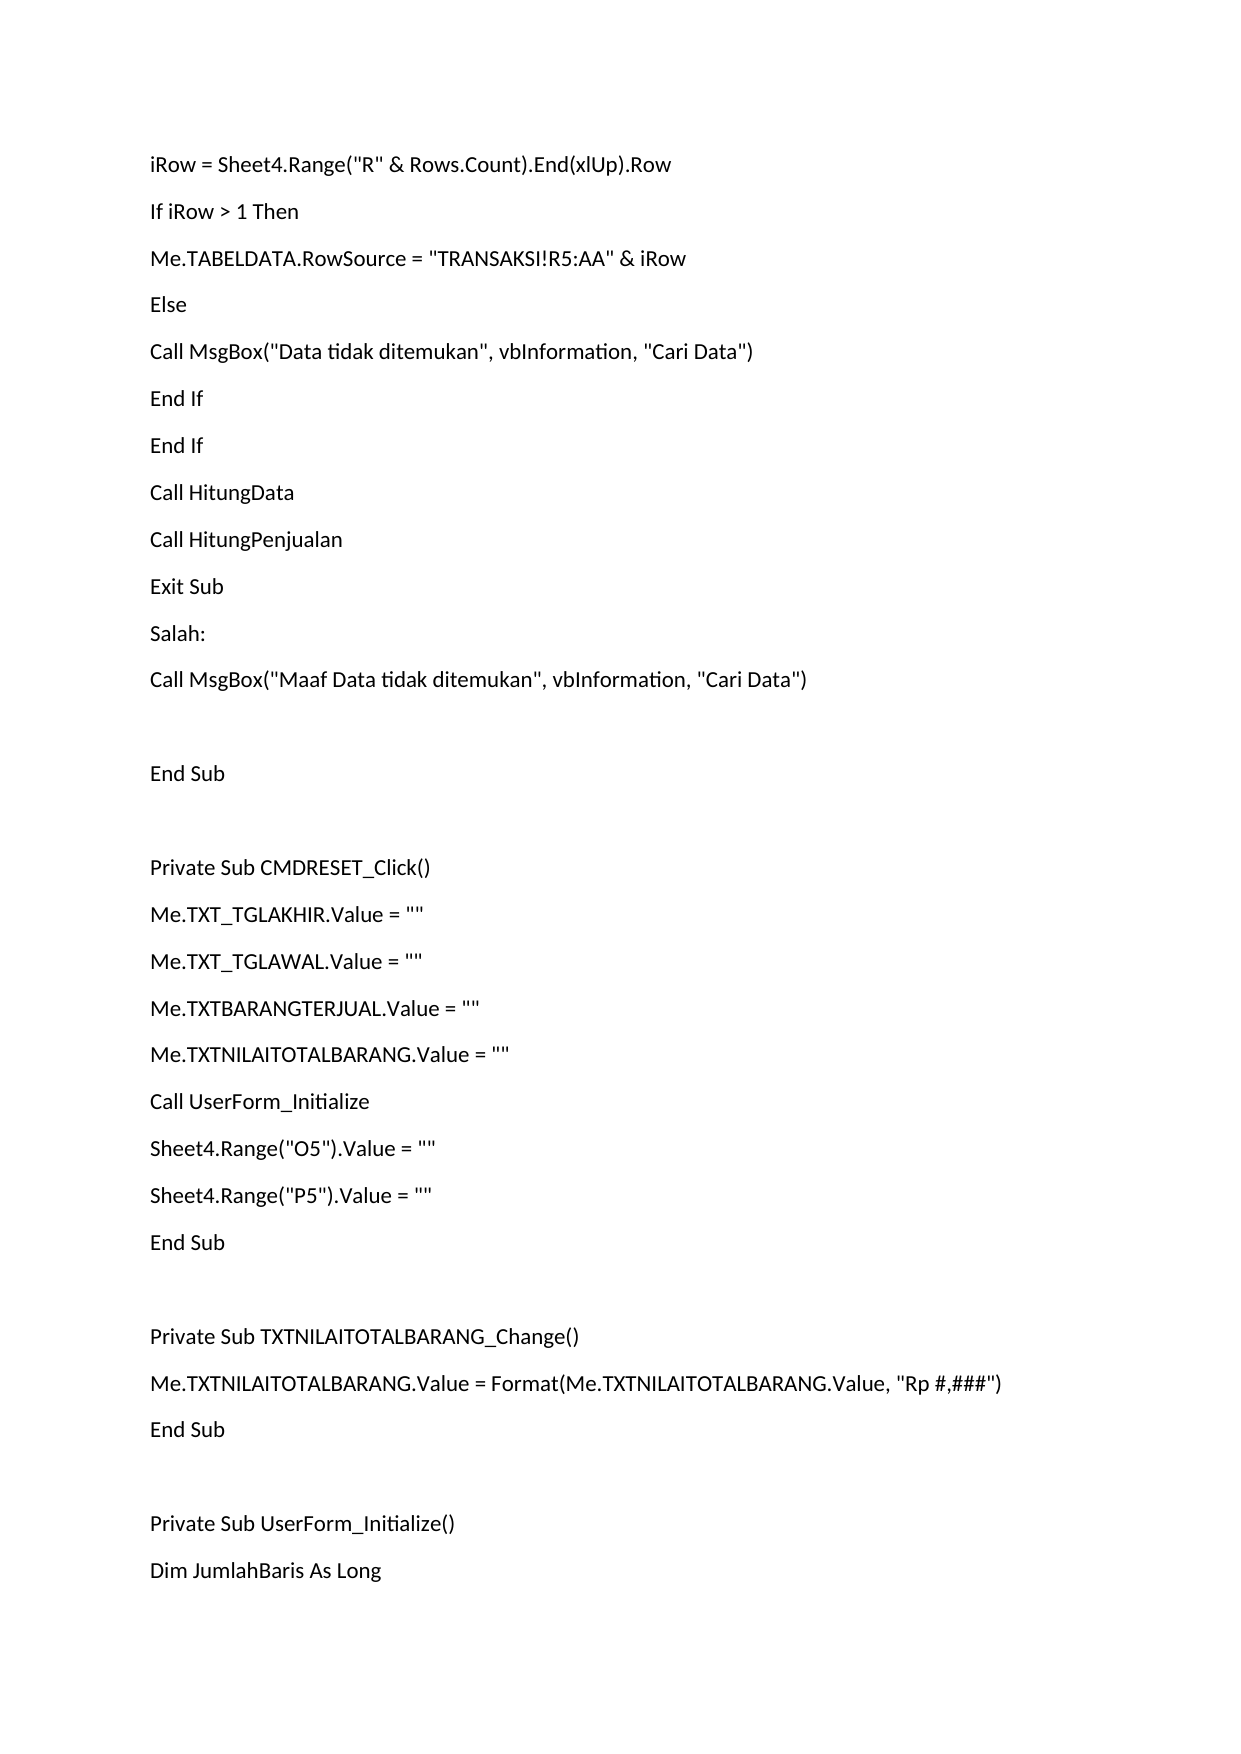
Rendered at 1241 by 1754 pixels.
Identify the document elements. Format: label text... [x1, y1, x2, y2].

text Call MsgBox("Maaf Data tidak ditemukan", vbInformation, "Cari Data") [150, 666, 1090, 694]
text Me.TABELDATA.RowSource = "TRANSAKSI!R5:AA" & iRow [150, 244, 1090, 272]
text Private Sub TXTNILAITOTALBARANG_Change() [150, 1322, 1090, 1350]
text Me.TXTNILAITOTALBARANG.Value = "" [150, 1041, 1090, 1069]
text End If [150, 384, 1090, 412]
text Private Sub UserForm_Initialize() [150, 1509, 1090, 1537]
text End Sub [150, 1416, 1090, 1444]
text Sheet4.Range("P5").Value = "" [150, 1181, 1090, 1209]
text Salah: [150, 619, 1090, 647]
text End If [150, 431, 1090, 459]
text Private Sub CMDRESET_Click() [150, 853, 1090, 881]
text Exit Sub [150, 572, 1090, 600]
text Me.TXT_TGLAWAL.Value = "" [150, 947, 1090, 975]
text Sheet4.Range("O5").Value = "" [150, 1134, 1090, 1162]
text End Sub [150, 759, 1090, 787]
text Me.TXTNILAITOTALBARANG.Value = Format(Me.TXTNILAITOTALBARANG.Value, "Rp #,###") [150, 1369, 1090, 1397]
text Call HitungData [150, 478, 1090, 506]
text Else [150, 291, 1090, 319]
text Me.TXT_TGLAKHIR.Value = "" [150, 900, 1090, 928]
text Call HitungPenjualan [150, 525, 1090, 553]
text Call UserForm_Initialize [150, 1087, 1090, 1116]
text Me.TXTBARANGTERJUAL.Value = "" [150, 994, 1090, 1022]
text iRow = Sheet4.Range("R" & Rows.Count).End(xlUp).Row [150, 150, 1090, 178]
text Call MsgBox("Data tidak ditemukan", vbInformation, "Cari Data") [150, 337, 1090, 366]
text If iRow > 1 Then [150, 197, 1090, 225]
text Dim JumlahBaris As Long [150, 1556, 1090, 1584]
text End Sub [150, 1228, 1090, 1256]
